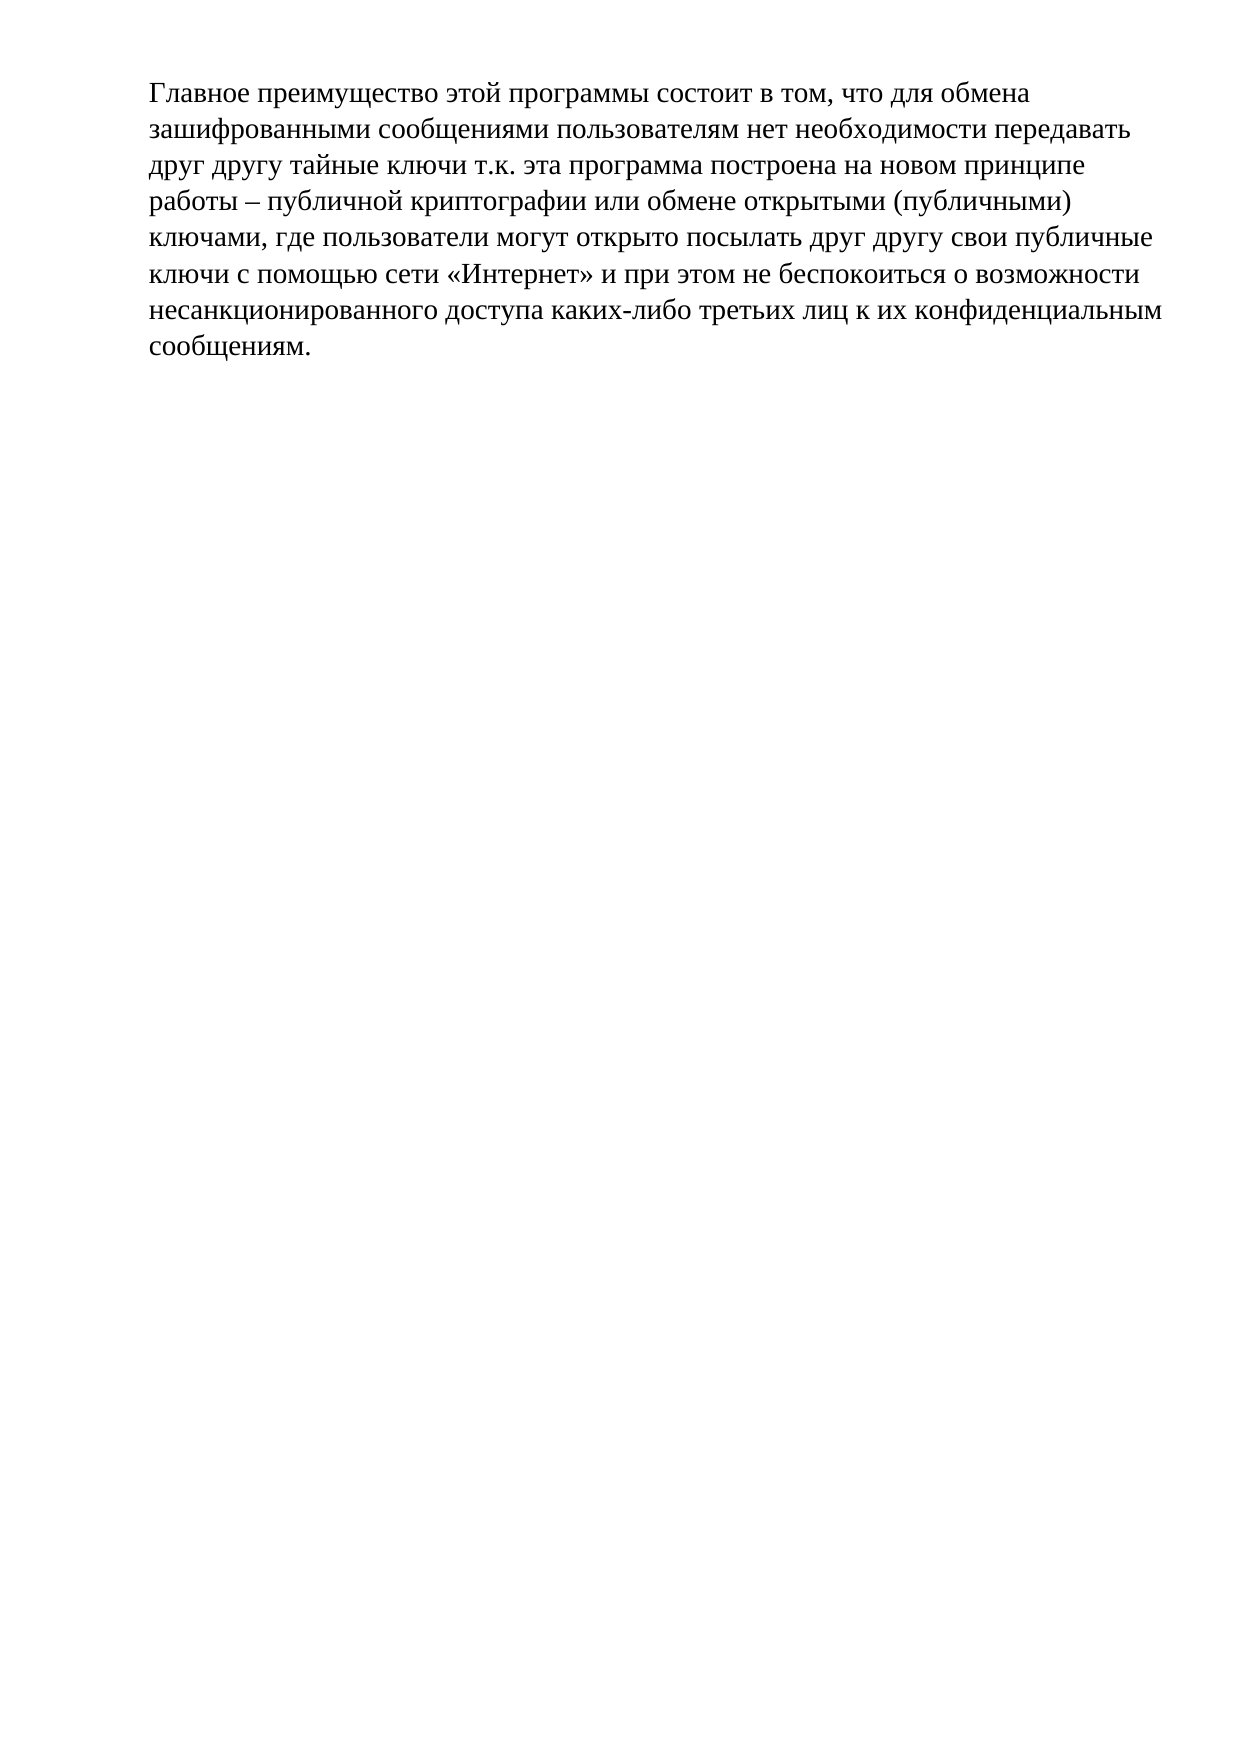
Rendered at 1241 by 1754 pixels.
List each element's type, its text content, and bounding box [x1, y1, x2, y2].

text Главное преимущество этой программы состоит в том, что для обмена зашифрованными сообщениями пользователям нет необходимости передавать друг другу тайные ключи т.к. эта программа построена на новом принципе работы – публичной криптографии или обмене открытыми (публичными) ключами, где пользователи могут открыто посылать друг другу свои публичные ключи с помощью сети «Интернет» и при этом не беспокоиться о возможности несанкционированного доступа каких-либо третьих лиц к их конфиденциальным сообщениям. [149, 75, 1165, 362]
